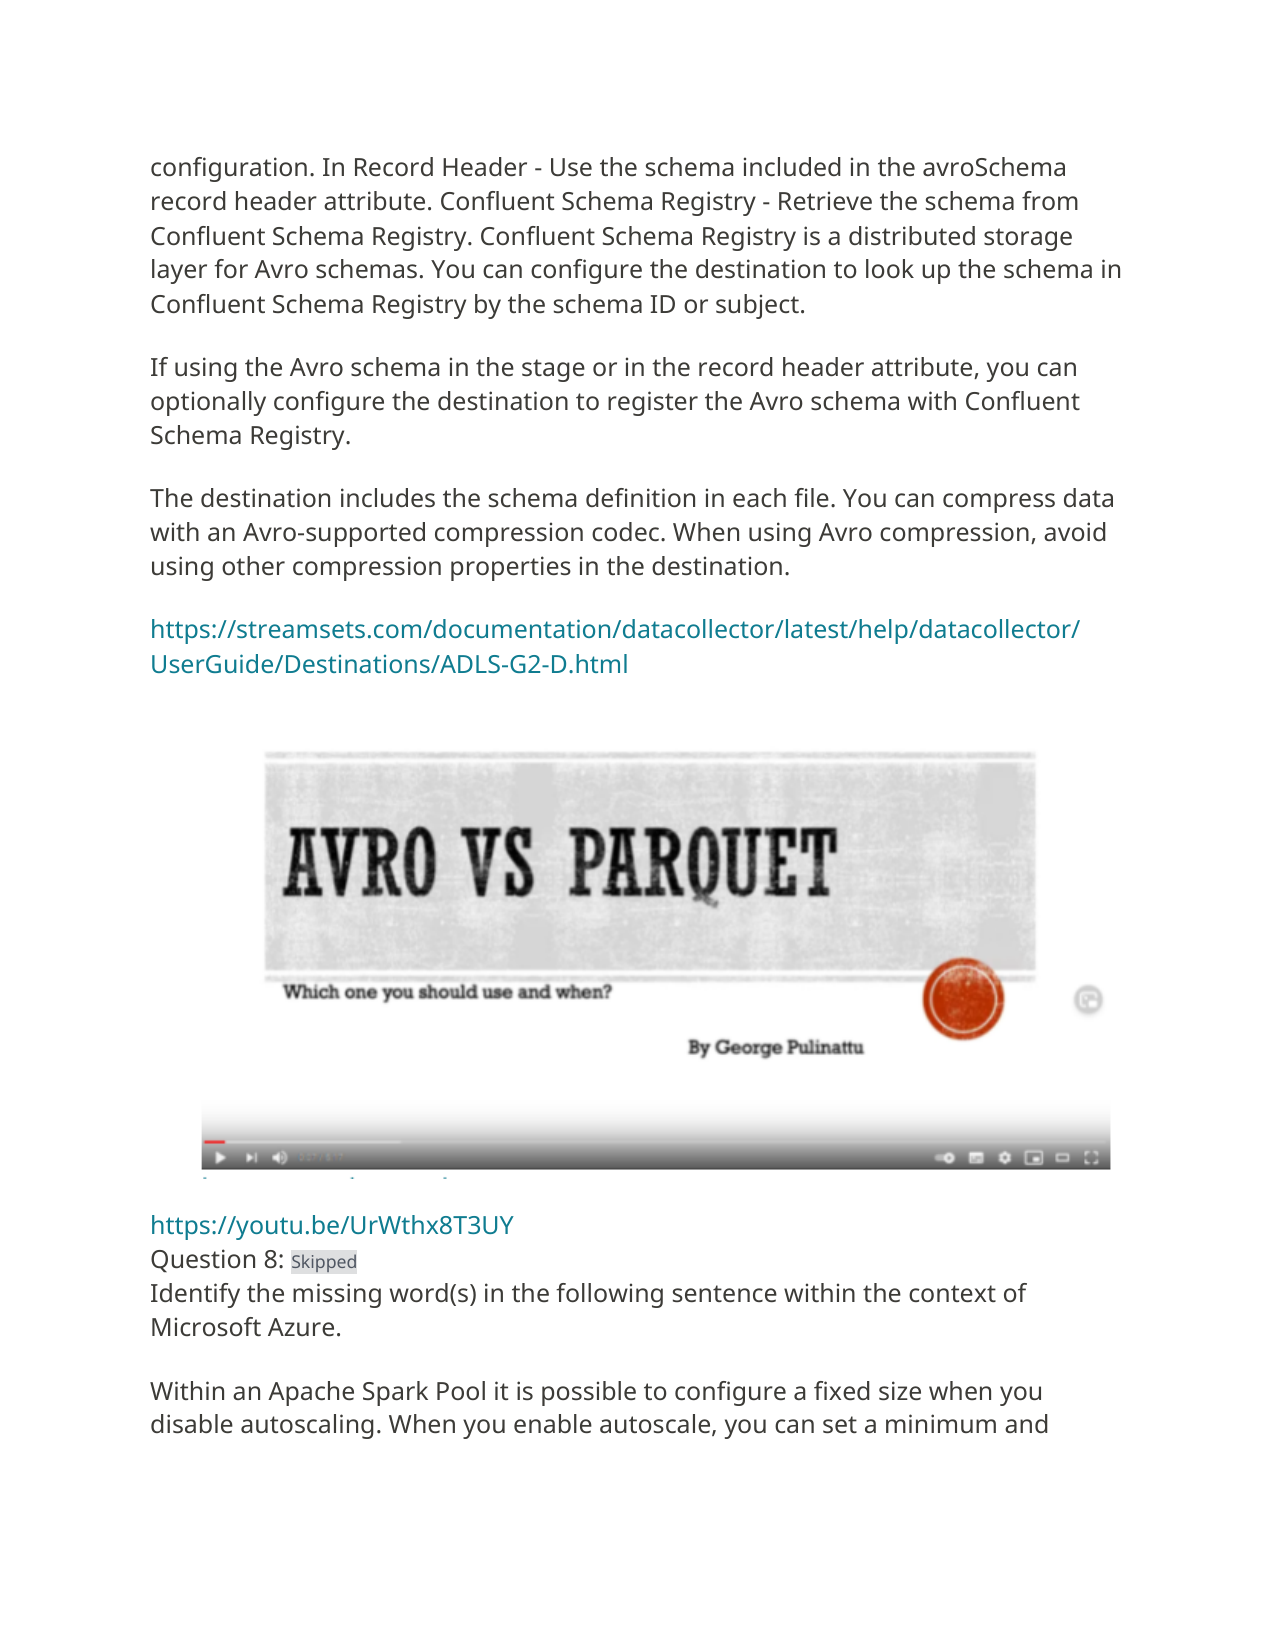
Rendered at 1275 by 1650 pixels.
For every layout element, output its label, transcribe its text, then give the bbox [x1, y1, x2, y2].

text Identify the missing word(s) in the following sentence within the context of Microsoft Azure. [150, 1276, 1125, 1344]
text If using the Avro schema in the stage or in the record header attribute, you can optionally configure the destination to register the Avro schema with Confluent Schema Registry. [150, 349, 1125, 452]
text The destination includes the schema definition in each file. You can compress data with an Avro-supported compression codec. When using Avro compression, avoid using other compression properties in the destination. [150, 481, 1125, 583]
text Question 8: Skipped [150, 1242, 1125, 1276]
picture [150, 709, 1125, 1179]
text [150, 1373, 1125, 1441]
text https://streamsets.com/documentation/datacollector/latest/help/datacollector/UserGuide/Destinations/ADLS-G2-D.html [150, 612, 1125, 680]
text https://youtu.be/UrWthx8T3UY [150, 1208, 1125, 1242]
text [150, 150, 1125, 320]
